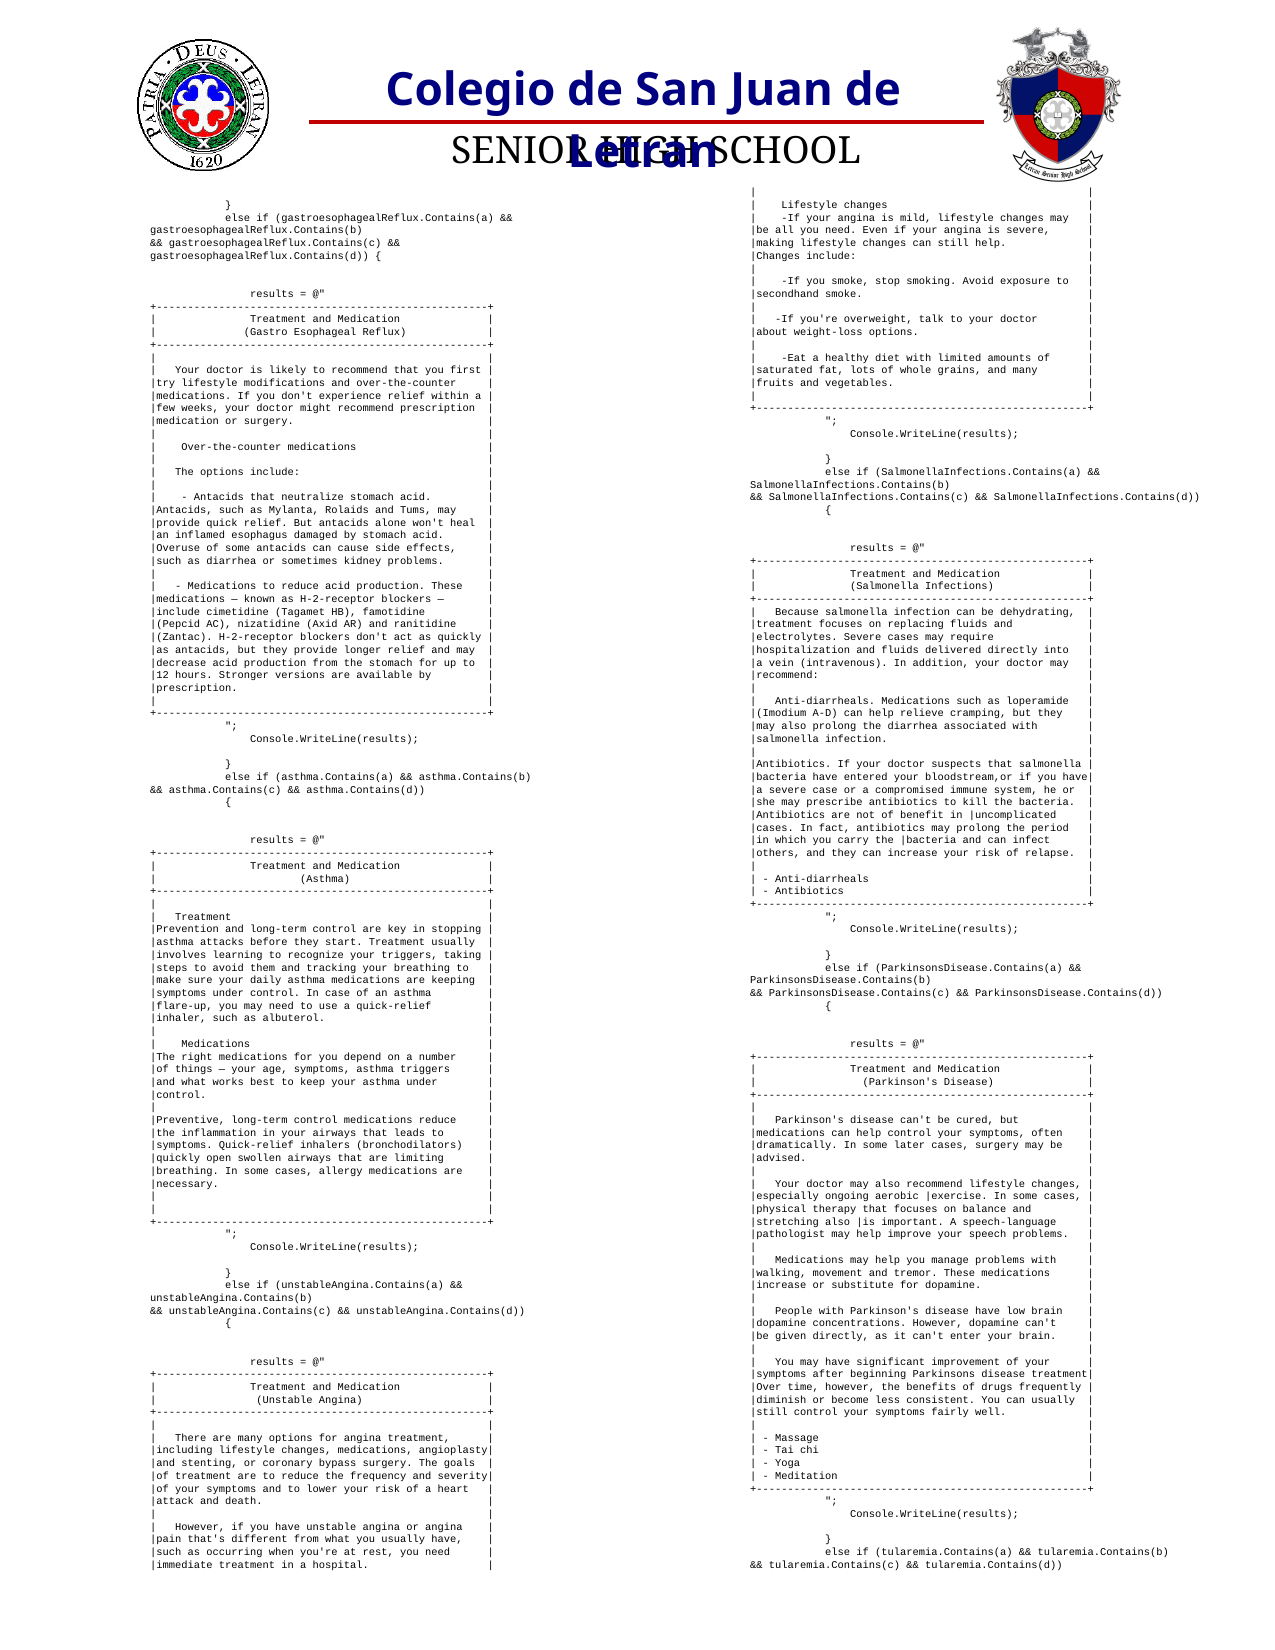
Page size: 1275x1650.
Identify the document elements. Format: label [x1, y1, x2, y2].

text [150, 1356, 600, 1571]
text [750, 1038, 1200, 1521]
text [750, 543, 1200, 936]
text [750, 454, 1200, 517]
picture [982, 25, 1135, 182]
picture [137, 39, 269, 171]
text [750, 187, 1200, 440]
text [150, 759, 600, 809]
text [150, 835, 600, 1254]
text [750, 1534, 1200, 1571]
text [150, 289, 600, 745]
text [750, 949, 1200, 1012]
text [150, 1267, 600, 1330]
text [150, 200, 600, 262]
